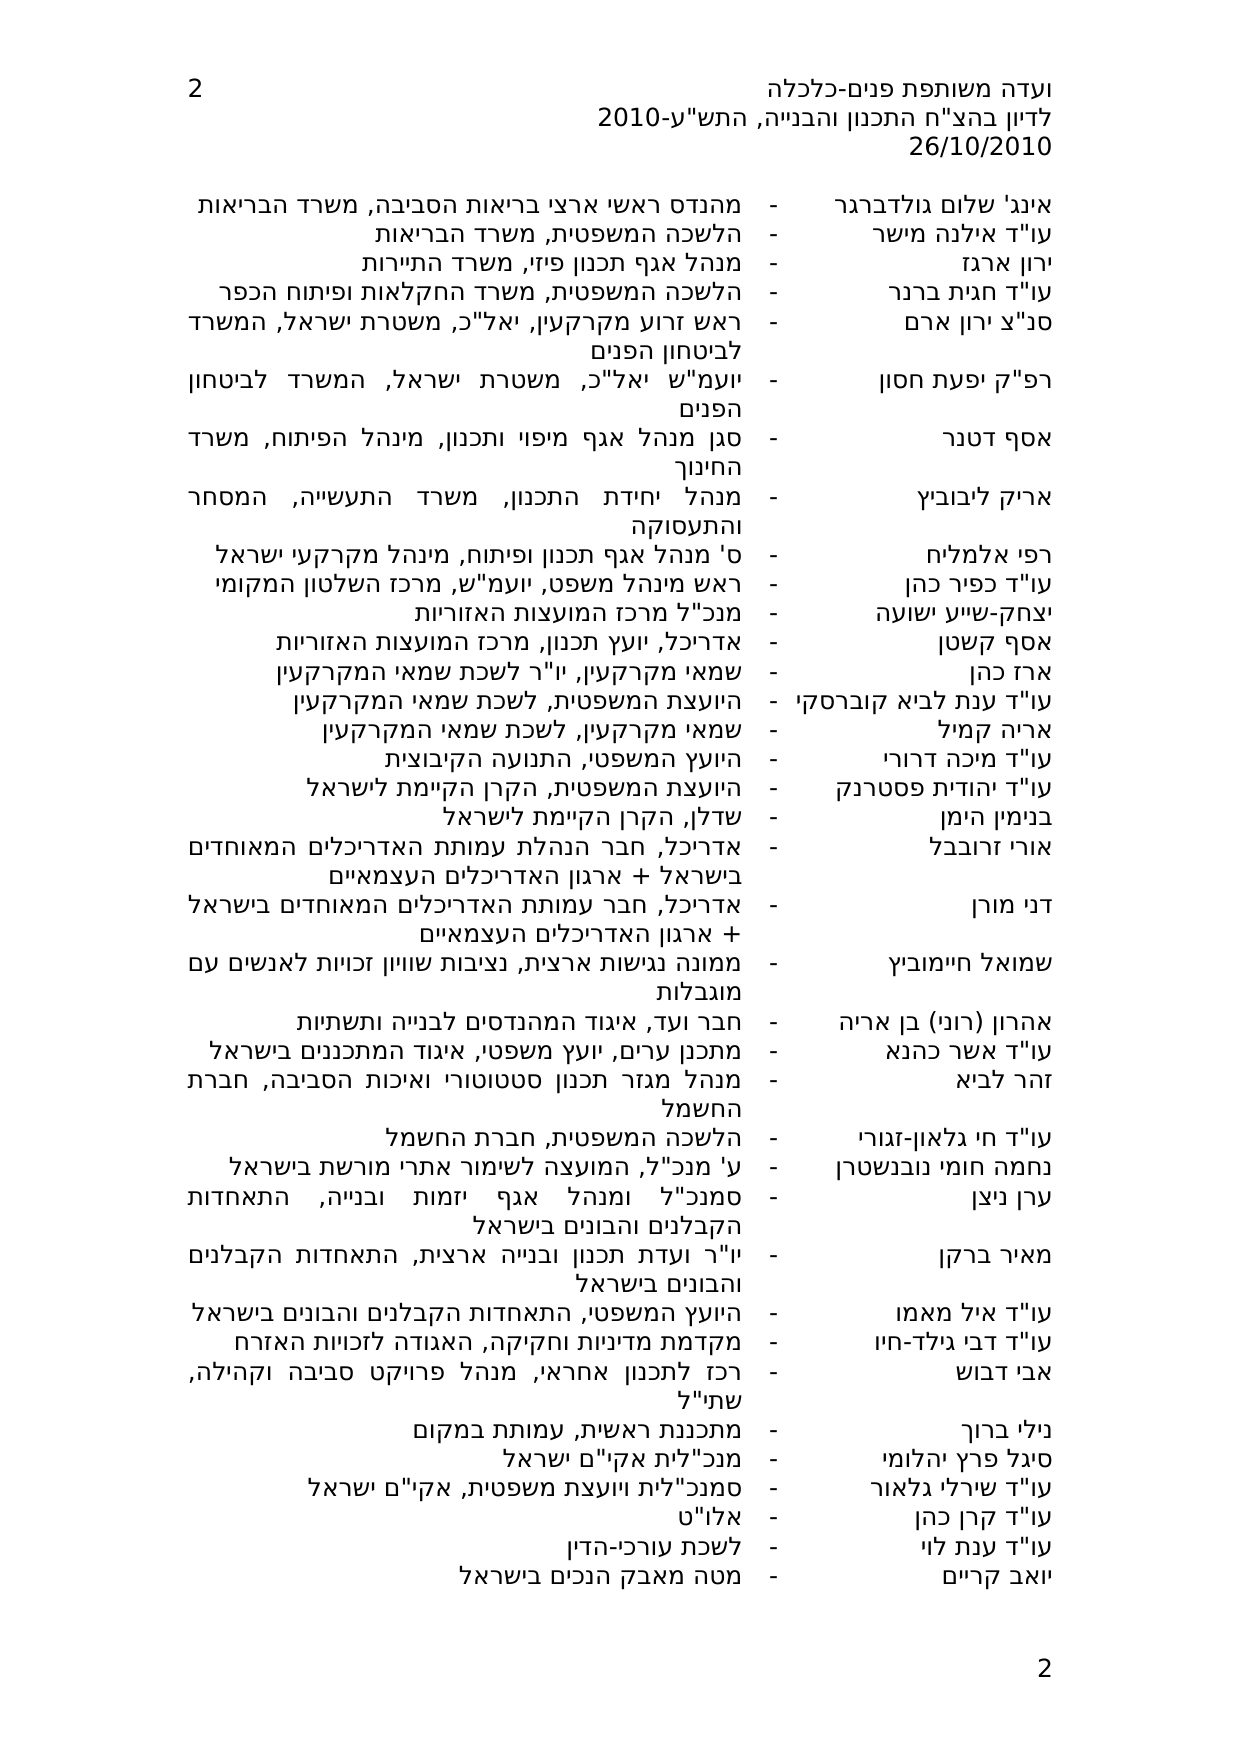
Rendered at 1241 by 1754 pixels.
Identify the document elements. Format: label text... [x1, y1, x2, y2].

text עו"ד אילנה מישר - הלשכה המשפטית, משרד הבריאות [187, 219, 1053, 248]
text ארז כהן - שמאי מקרקעין, יו"ר לשכת שמאי המקרקעין [187, 657, 1053, 686]
text אהרון (רוני) בן אריה - חבר ועד, איגוד המהנדסים לבנייה ותשתיות [187, 1007, 1053, 1036]
text עו"ד איל מאמו - היועץ המשפטי, התאחדות הקבלנים והבונים בישראל [187, 1298, 1053, 1327]
text בנימין הימן - שדלן, הקרן הקיימת לישראל [187, 802, 1053, 832]
text עו"ד יהודית פסטרנק - היועצת המשפטית, הקרן הקיימת לישראל [187, 773, 1053, 802]
text זהר לביא - מנהל מגזר תכנון סטטוטורי ואיכות הסביבה, חברת החשמל [187, 1065, 1053, 1123]
text ערן ניצן - סמנכ"ל ומנהל אגף יזמות ובנייה, התאחדות הקבלנים והבונים בישראל [187, 1182, 1053, 1240]
text אסף דטנר - סגן מנהל אגף מיפוי ותכנון, מינהל הפיתוח, משרד החינוך [187, 423, 1053, 482]
text עו"ד ענת לביא קוברסקי - היועצת המשפטית, לשכת שמאי המקרקעין [187, 686, 1053, 715]
text אריק ליבוביץ - מנהל יחידת התכנון, משרד התעשייה, המסחר והתעסוקה [187, 482, 1053, 540]
text אינג' שלום גולדברגר - מהנדס ראשי ארצי בריאות הסביבה, משרד הבריאות [187, 190, 1053, 219]
text נילי ברוך - מתכננת ראשית, עמותת במקום [187, 1415, 1053, 1444]
text יואב קריים - מטה מאבק הנכים בישראל [187, 1561, 1053, 1590]
text אריה קמיל - שמאי מקרקעין, לשכת שמאי המקרקעין [187, 715, 1053, 744]
text אסף קשטן - אדריכל, יועץ תכנון, מרכז המועצות האזוריות [187, 627, 1053, 657]
text דני מורן - אדריכל, חבר עמותת האדריכלים המאוחדים בישראל + ארגון האדריכלים העצמאיים [187, 890, 1053, 948]
text עו"ד שירלי גלאור - סמנכ"לית ויועצת משפטית, אקי"ם ישראל [187, 1473, 1053, 1502]
text עו"ד דבי גילד-חיו - מקדמת מדיניות וחקיקה, האגודה לזכויות האזרח [187, 1327, 1053, 1357]
text עו"ד חגית ברנר - הלשכה המשפטית, משרד החקלאות ופיתוח הכפר [187, 277, 1053, 307]
text מאיר ברקן - יו"ר ועדת תכנון ובנייה ארצית, התאחדות הקבלנים והבונים בישראל [187, 1240, 1053, 1298]
text סיגל פרץ יהלומי - מנכ"לית אקי"ם ישראל [187, 1444, 1053, 1473]
text עו"ד חי גלאון-זגורי - הלשכה המשפטית, חברת החשמל [187, 1123, 1053, 1152]
text עו"ד מיכה דרורי - היועץ המשפטי, התנועה הקיבוצית [187, 744, 1053, 773]
text אבי דבוש - רכז לתכנון אחראי, מנהל פרויקט סביבה וקהילה, שתי"ל [187, 1357, 1053, 1415]
text סנ"צ ירון ארם - ראש זרוע מקרקעין, יאל"כ, משטרת ישראל, המשרד לביטחון הפנים [187, 307, 1053, 365]
text עו"ד אשר כהנא - מתכנן ערים, יועץ משפטי, איגוד המתכננים בישראל [187, 1036, 1053, 1065]
text ירון ארגז - מנהל אגף תכנון פיזי, משרד התיירות [187, 248, 1053, 277]
text רפ"ק יפעת חסון - יועמ"ש יאל"כ, משטרת ישראל, המשרד לביטחון הפנים [187, 365, 1053, 423]
text אורי זרובבל - אדריכל, חבר הנהלת עמותת האדריכלים המאוחדים בישראל + ארגון האדריכלים העצמאיים [187, 832, 1053, 890]
text עו"ד כפיר כהן - ראש מינהל משפט, יועמ"ש, מרכז השלטון המקומי [187, 569, 1053, 598]
text יצחק-שייע ישועה - מנכ"ל מרכז המועצות האזוריות [187, 598, 1053, 627]
text נחמה חומי נובנשטרן - ע' מנכ"ל, המועצה לשימור אתרי מורשת בישראל [187, 1152, 1053, 1182]
text עו"ד קרן כהן - אלו"ט [187, 1502, 1053, 1532]
text שמואל חיימוביץ - ממונה נגישות ארצית, נציבות שוויון זכויות לאנשים עם מוגבלות [187, 948, 1053, 1007]
text רפי אלמליח - ס' מנהל אגף תכנון ופיתוח, מינהל מקרקעי ישראל [187, 540, 1053, 569]
text עו"ד ענת לוי - לשכת עורכי-הדין [187, 1532, 1053, 1561]
